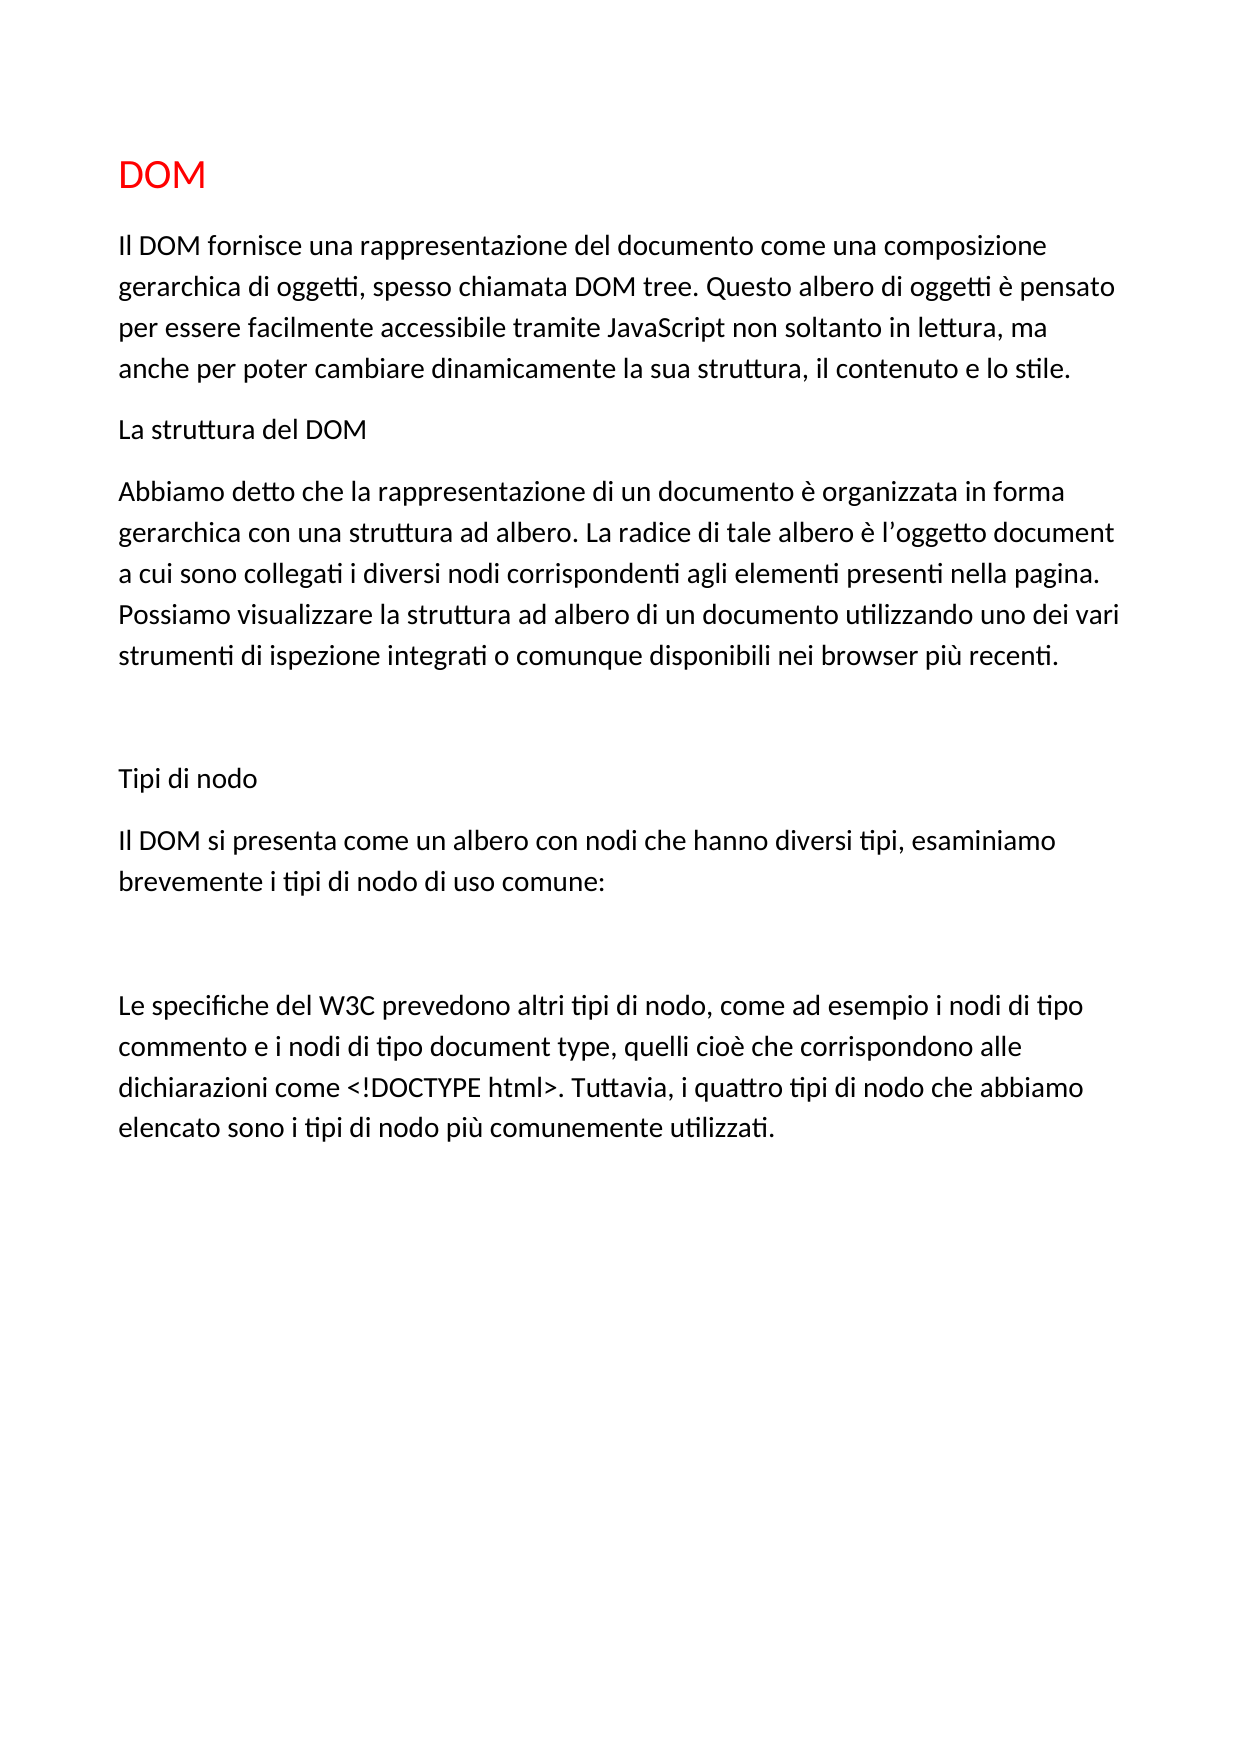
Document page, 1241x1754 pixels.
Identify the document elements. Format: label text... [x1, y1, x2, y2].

text Il DOM fornisce una rappresentazione del documento come una composizione gerarchica di oggetti, spesso chiamata DOM tree. Questo albero di oggetti è pensato per essere facilmente accessibile tramite JavaScript non soltanto in lettura, ma anche per poter cambiare dinamicamente la sua struttura, il contenuto e lo stile. [118, 227, 1122, 385]
text Il DOM si presenta come un albero con nodi che hanno diversi tipi, esaminiamo brevemente i tipi di nodo di uso comune: [118, 822, 1122, 899]
text Le specifiche del W3C prevedono altri tipi di nodo, come ad esempio i nodi di tipo commento e i nodi di tipo document type, quelli cioè che corrispondono alle dichiarazioni come <!DOCTYPE html>. Tuttavia, i quattro tipi di nodo che abbiamo elencato sono i tipi di nodo più comunemente utilizzati. [118, 987, 1122, 1145]
text Tipi di nodo [118, 761, 1122, 796]
text DOM [118, 148, 1122, 198]
text La struttura del DOM [118, 411, 1122, 447]
text Abbiamo detto che la rappresentazione di un documento è organizzata in forma gerarchica con una struttura ad albero. La radice di tale albero è l’oggetto document a cui sono collegati i diversi nodi corrispondenti agli elementi presenti nella pagina. Possiamo visualizzare la struttura ad albero di un documento utilizzando uno dei vari strumenti di ispezione integrati o comunque disponibili nei browser più recenti. [118, 473, 1122, 673]
